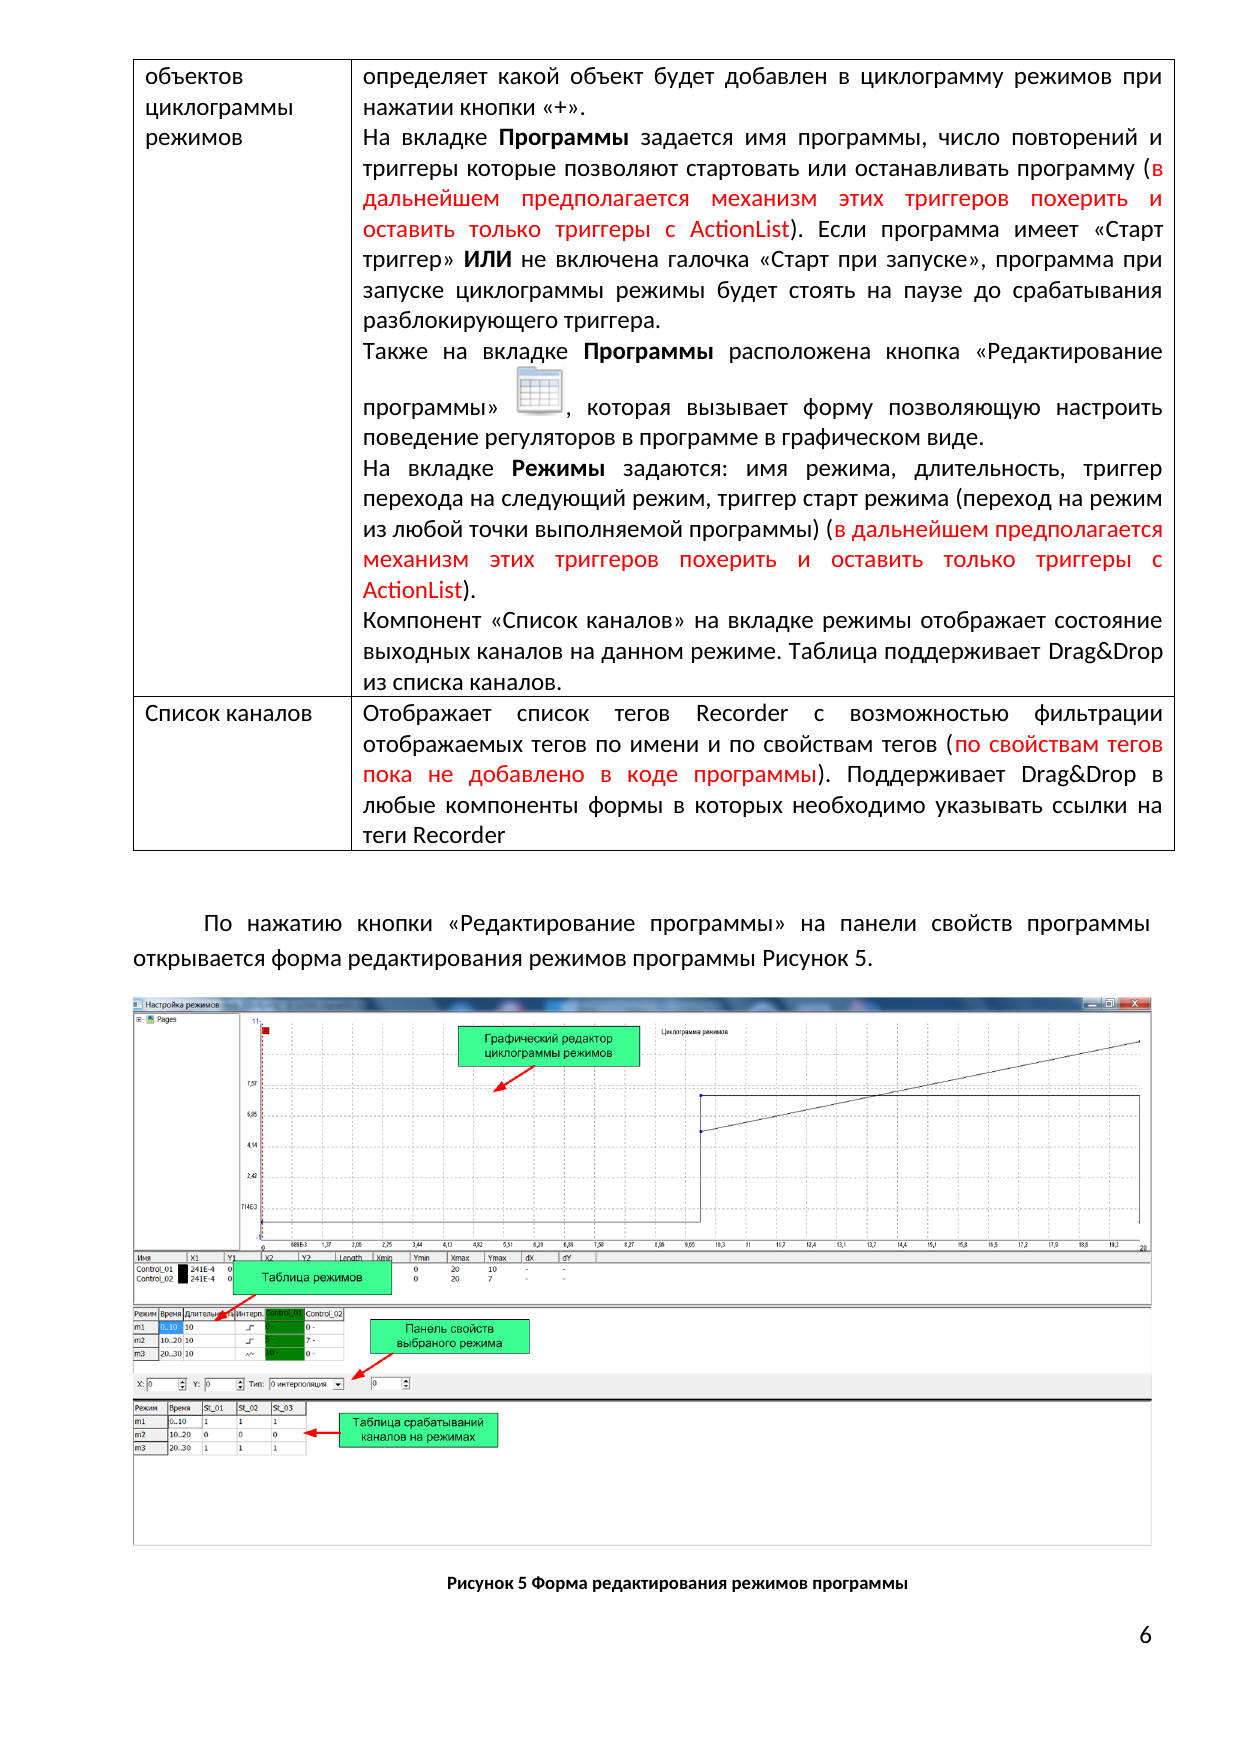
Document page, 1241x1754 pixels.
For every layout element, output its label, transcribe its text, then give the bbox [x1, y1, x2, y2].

text По нажатию кнопки «Редактирование программы» на панели свойств программы открывается форма редактирования режимов программы Рисунок 5. [133, 907, 1152, 972]
picture [514, 365, 566, 416]
table_cell Список каналов [134, 697, 351, 850]
picture [132, 997, 1152, 1546]
table_cell Отображает список тегов Recorder с возможностью фильтрации отображаемых тегов по имени и по свойствам тегов (по свойствам тегов пока не добавлено в коде программы). Поддерживает Drag&Drop в любые компоненты формы в которых необходимо указывать ссылки на теги Recorder [352, 697, 1174, 850]
table_cell Панель свойств объектов циклограммы режимов [134, 60, 351, 696]
